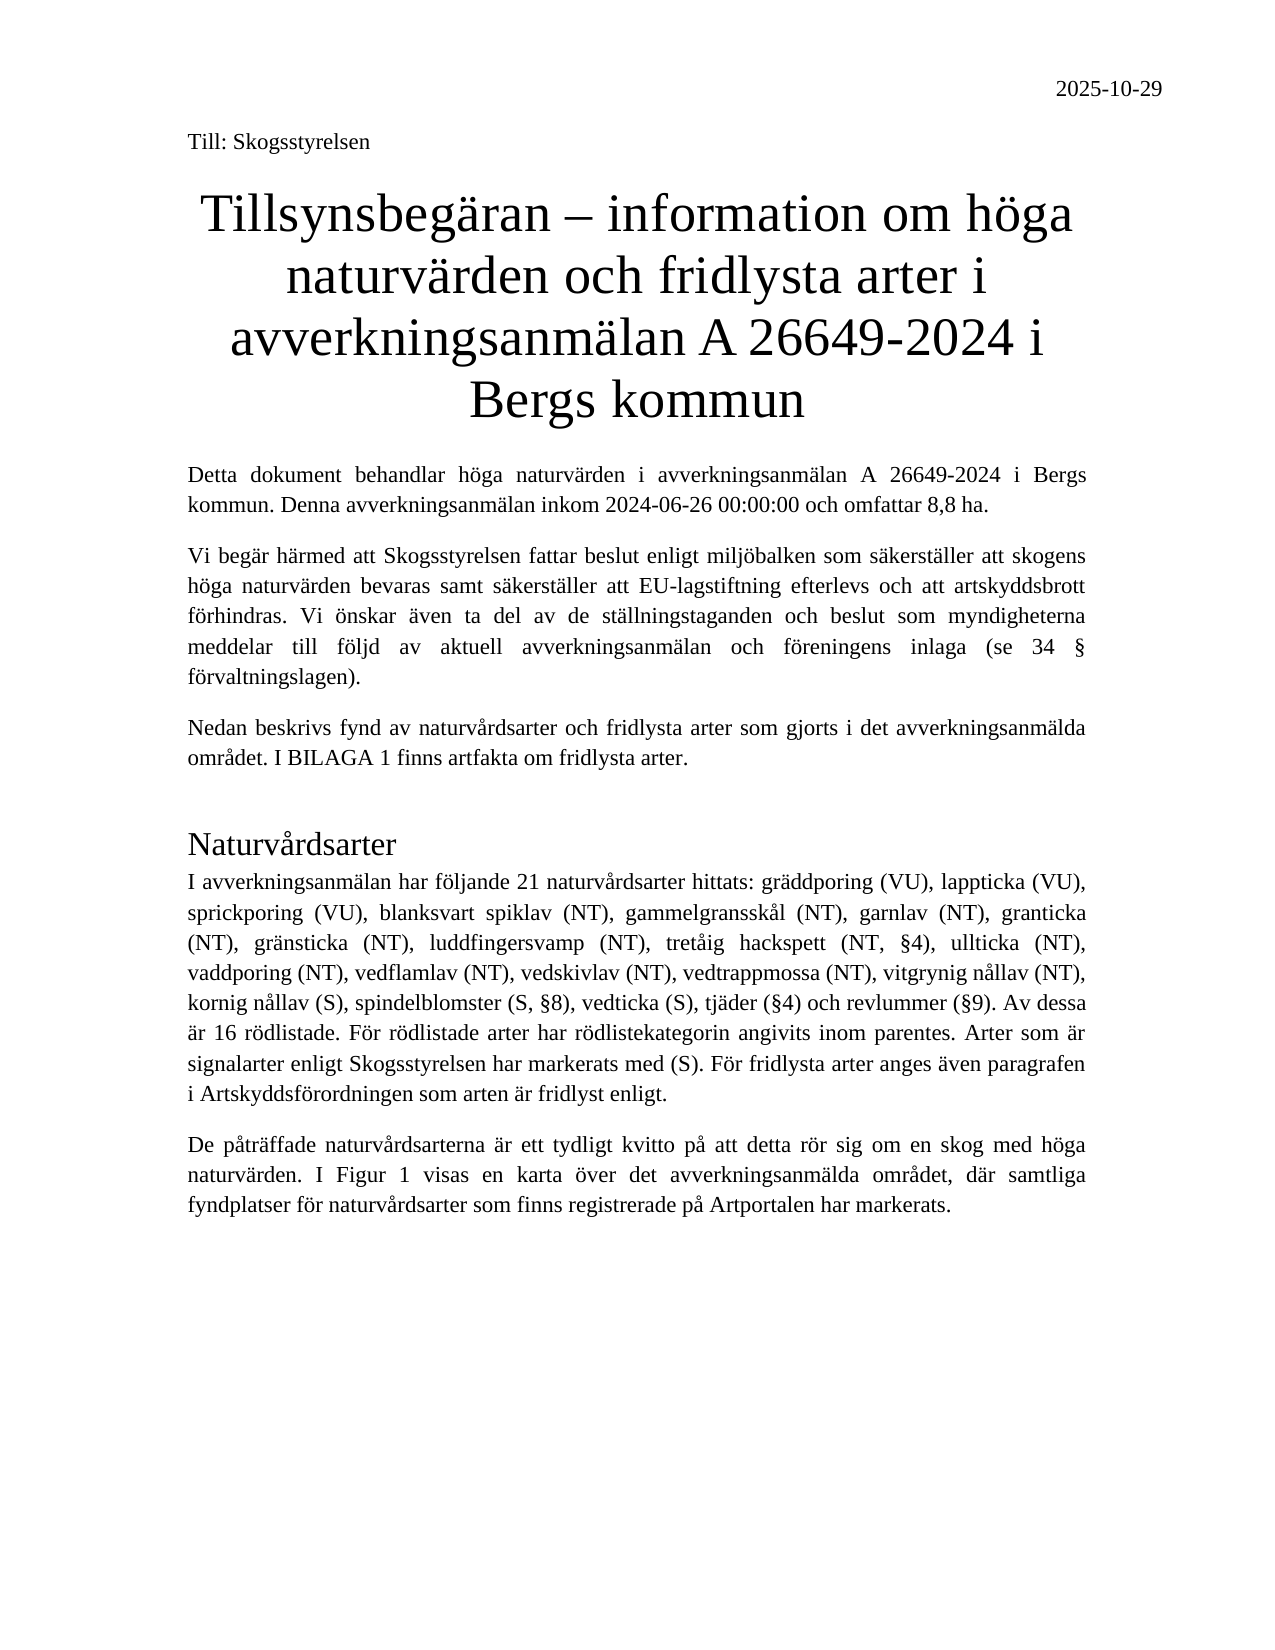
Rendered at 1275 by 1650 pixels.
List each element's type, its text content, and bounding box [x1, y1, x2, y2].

text I avverkningsanmälan har följande 21 naturvårdsarter hittats: gräddporing (VU), lappticka (VU), sprickporing (VU), blanksvart spiklav (NT), gammelgransskål (NT), garnlav (NT), granticka (NT), gränsticka (NT), luddfingersvamp (NT), tretåig hackspett (NT, §4), ullticka (NT), vaddporing (NT), vedflamlav (NT), vedskivlav (NT), vedtrappmossa (NT), vitgrynig nållav (NT), kornig nållav (S), spindelblomster (S, §8), vedticka (S), tjäder (§4) och revlummer (§9). Av dessa är 16 rödlistade. För rödlistade arter har rödlistekategorin angivits inom parentes. Arter som är signalarter enligt Skogsstyrelsen har markerats med (S). För fridlysta arter anges även paragrafen i Artskyddsförordningen som arten är fridlyst enligt. [187, 868, 1087, 1106]
subtitle Naturvårdsarter [187, 824, 1087, 863]
text Nedan beskrivs fynd av naturvårdsarter och fridlysta arter som gjorts i det avverkningsanmälda området. I BILAGA 1 finns artfakta om fridlysta arter. [187, 714, 1087, 771]
text Vi begär härmed att Skogsstyrelsen fattar beslut enligt miljöbalken som säkerställer att skogens höga naturvärden bevaras samt säkerställer att EU-lagstiftning efterlevs och att artskyddsbrott förhindras. Vi önskar även ta del av de ställningstaganden och beslut som myndigheterna meddelar till följd av aktuell avverkningsanmälan och föreningens inlaga (se 34 § förvaltningslagen). [187, 542, 1087, 689]
title Tillsynsbegäran – information om höga naturvärden och fridlysta arter i avverkningsanmälan A 26649-2024 i Bergs kommun [187, 180, 1087, 429]
text Detta dokument behandlar höga naturvärden i avverkningsanmälan A 26649-2024 i Bergs kommun. Denna avverkningsanmälan inkom 2024-06-26 00:00:00 och omfattar 8,8 ha. [187, 461, 1087, 517]
text De påträffade naturvårdsarterna är ett tydligt kvitto på att detta rör sig om en skog med höga naturvärden. I Figur 1 visas en karta över det avverkningsanmälda området, där samtliga fyndplatser för naturvårdsarter som finns registrerade på Artportalen har markerats. [187, 1131, 1087, 1218]
